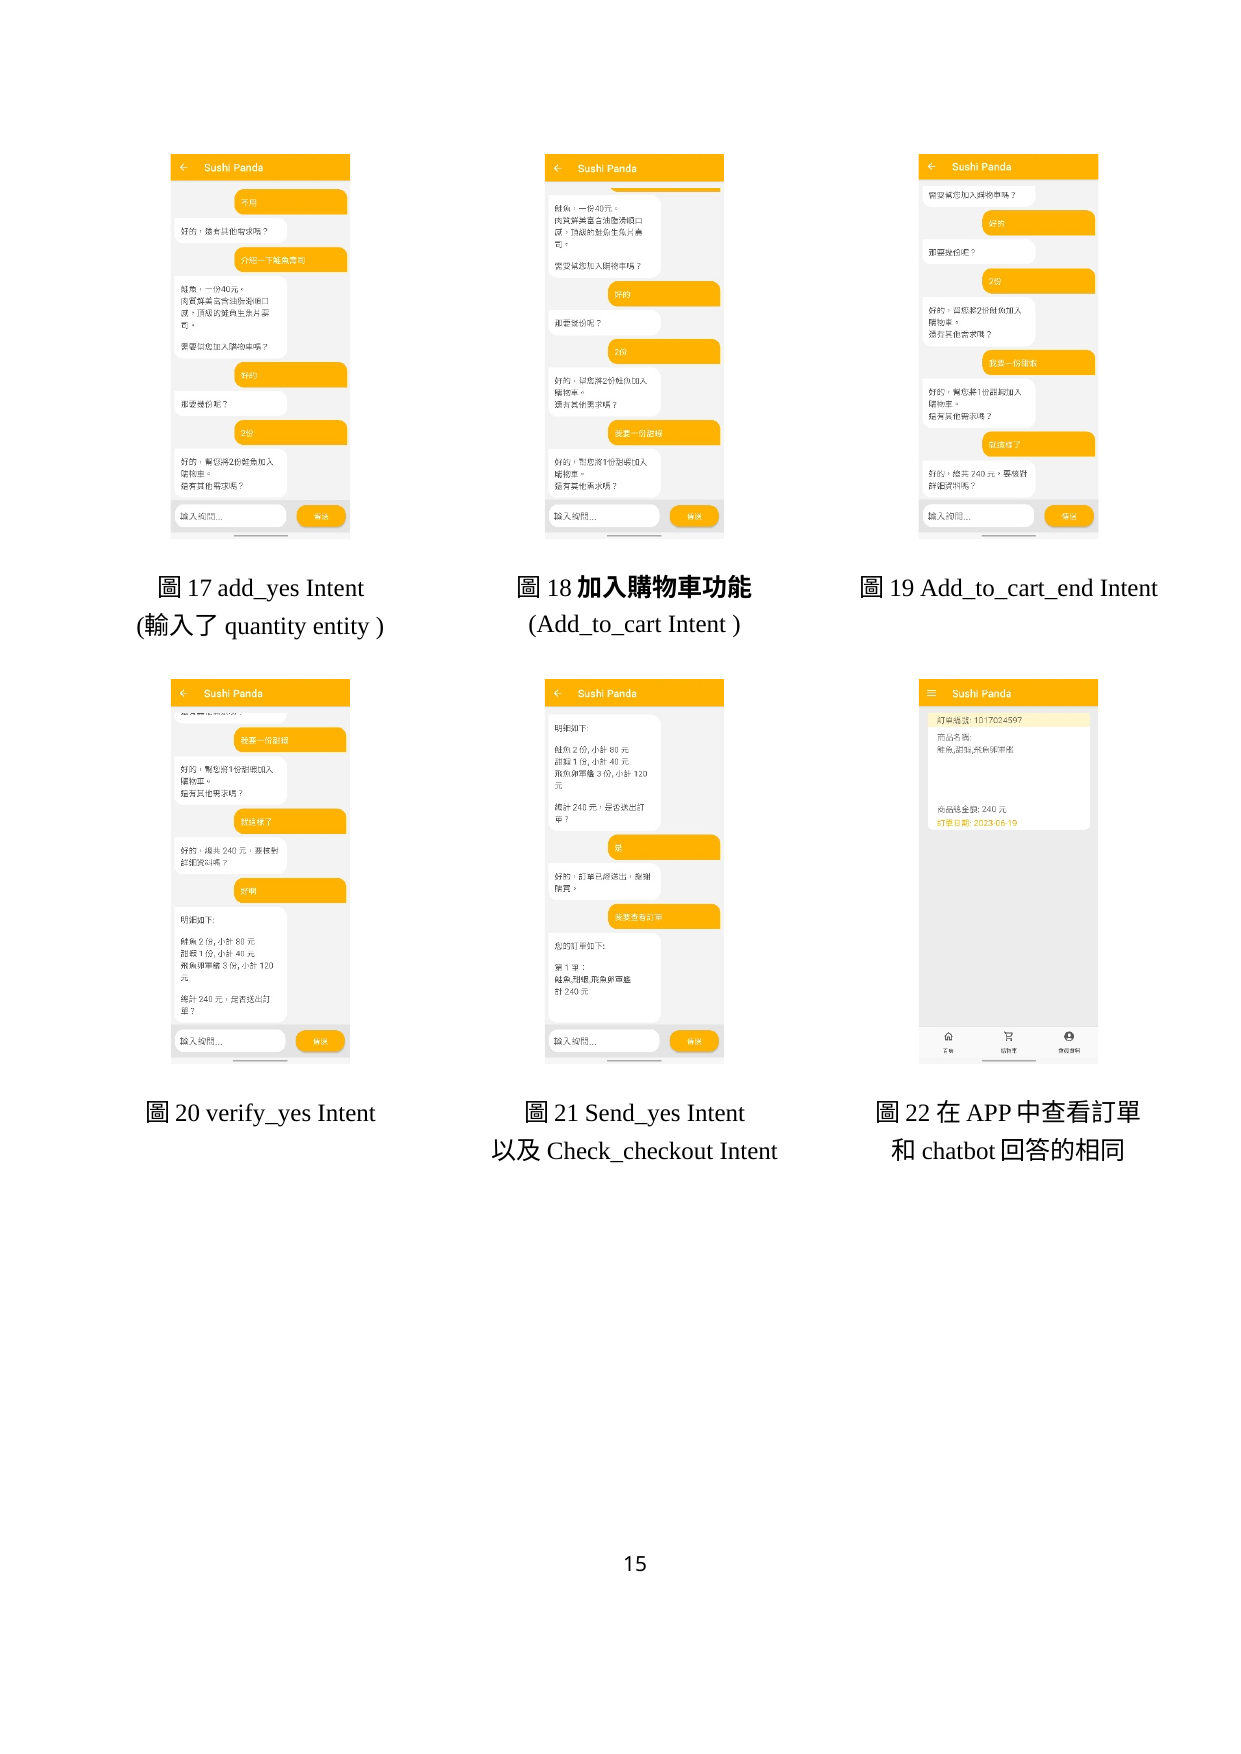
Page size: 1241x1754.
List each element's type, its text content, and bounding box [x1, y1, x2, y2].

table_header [447, 155, 821, 642]
table_cell 圖二十 verify_yes Intent [73, 642, 447, 1167]
picture [544, 679, 724, 1064]
picture [918, 154, 1099, 539]
table_cell 圖二十二 在APP中查看訂單 和chatbot回答的相同 [821, 642, 1196, 1167]
picture [918, 679, 1099, 1064]
picture [170, 154, 350, 539]
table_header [73, 155, 447, 642]
picture [544, 154, 724, 539]
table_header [821, 155, 1196, 642]
table_cell 圖二十一 Send_yes Intent 以及 Check_checkout Intent [447, 642, 821, 1167]
picture [170, 679, 350, 1064]
